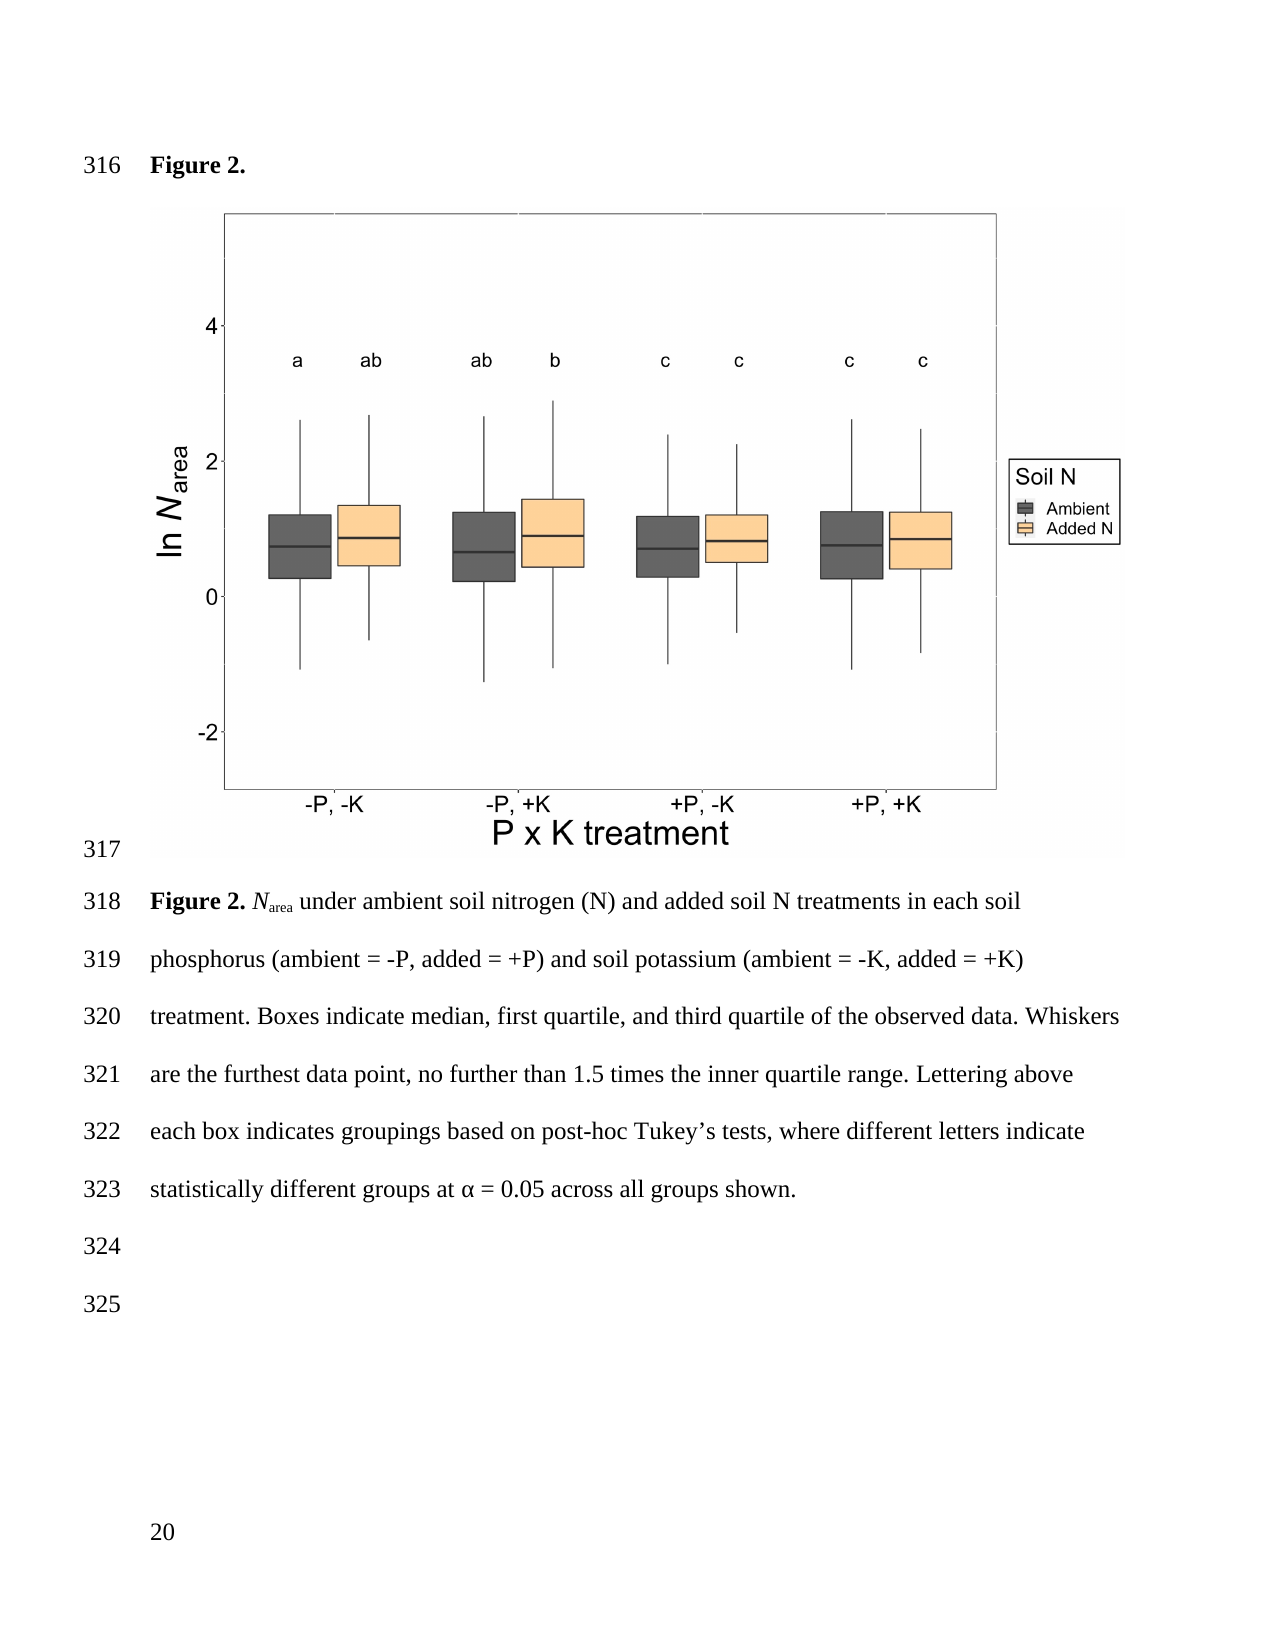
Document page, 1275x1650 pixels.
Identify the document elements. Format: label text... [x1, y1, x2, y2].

text Figure 2. [150, 150, 1125, 179]
text Figure 2. Narea under ambient soil nitrogen (N) and added soil N treatments in each soil phosphorus (ambient = -P, added = +P) and soil potassium (ambient = -K, added = +K) treatment. Boxes indicate median, first quartile, and third quartile of the observed data. Whiskers are the furthest data point, no further than 1.5 times the inner quartile range. Lettering above each box indicates groupings based on post-hoc Tukey’s tests, where different letters indicate statistically different groups at α = 0.05 across all groups shown. [150, 886, 1125, 1203]
picture [150, 207, 1125, 858]
